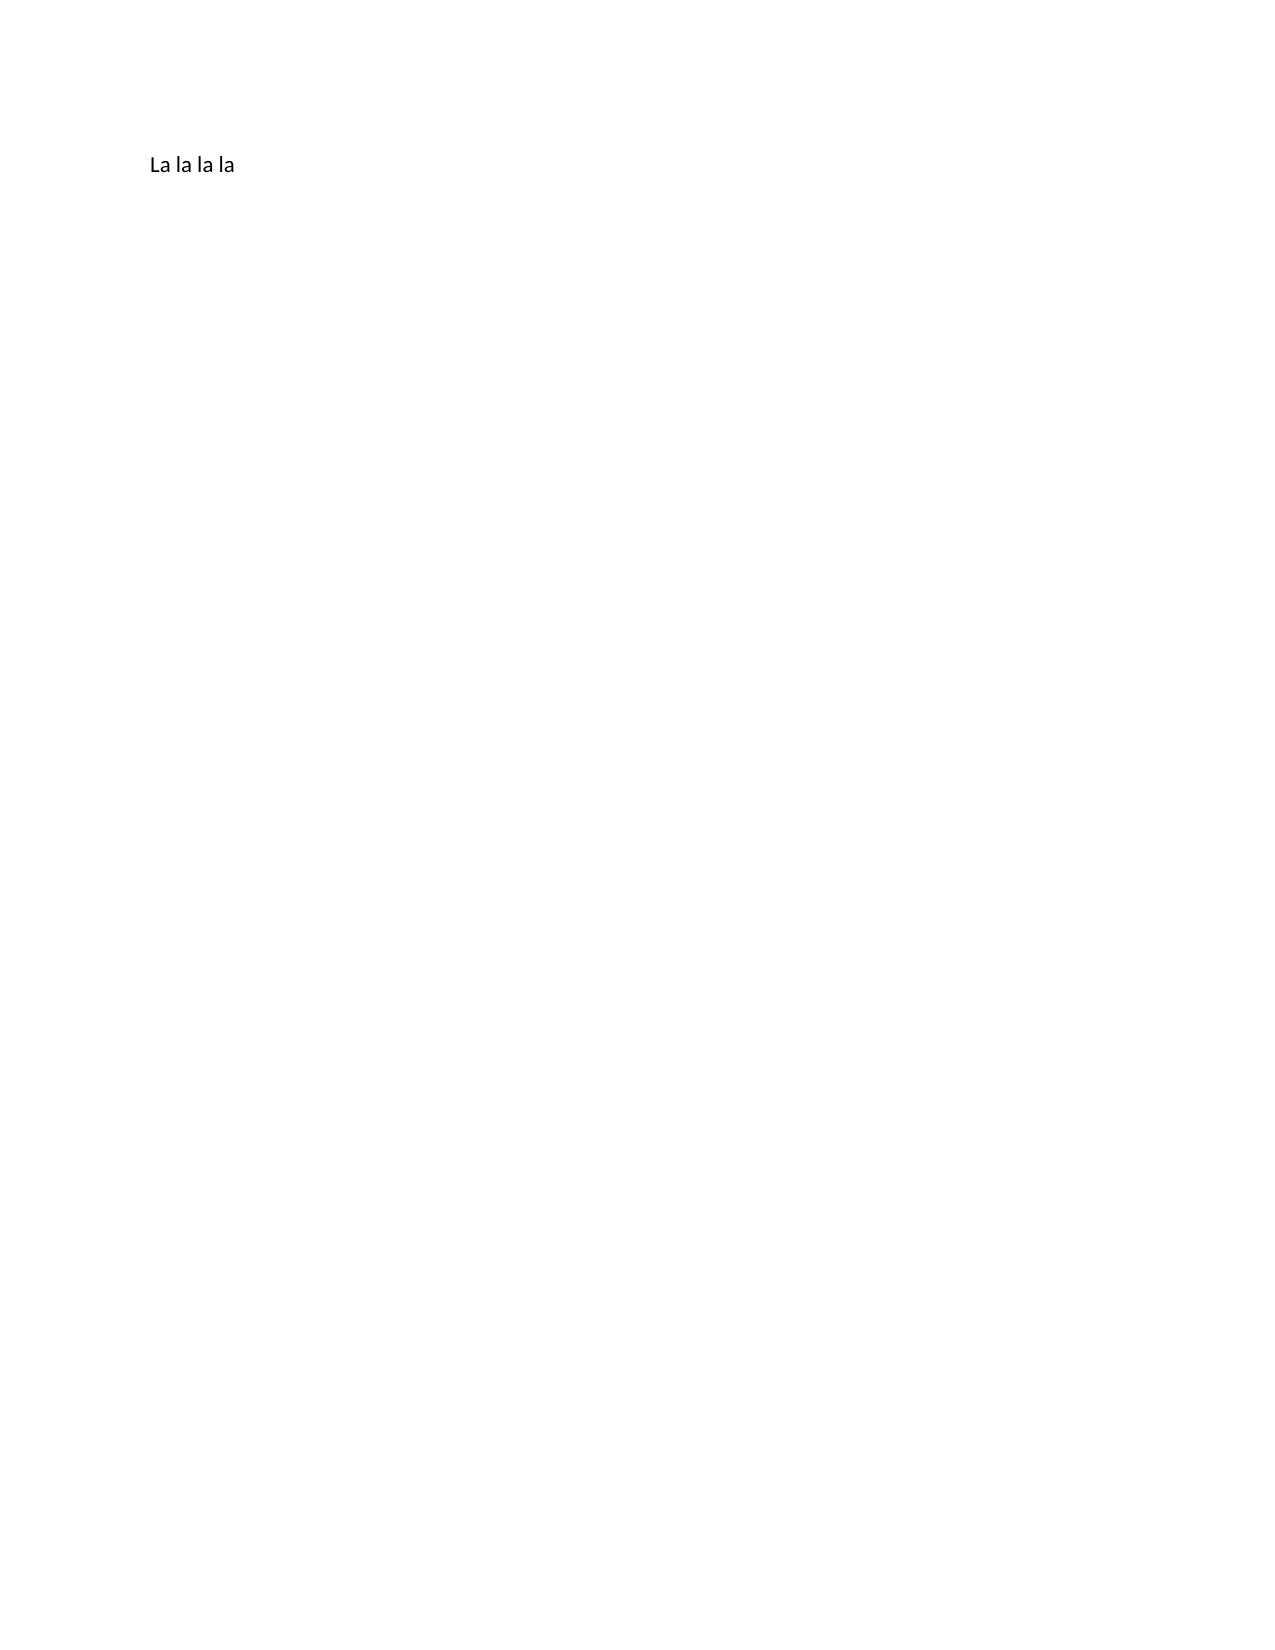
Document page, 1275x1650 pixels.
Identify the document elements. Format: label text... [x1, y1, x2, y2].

text La la la la [150, 150, 1125, 178]
